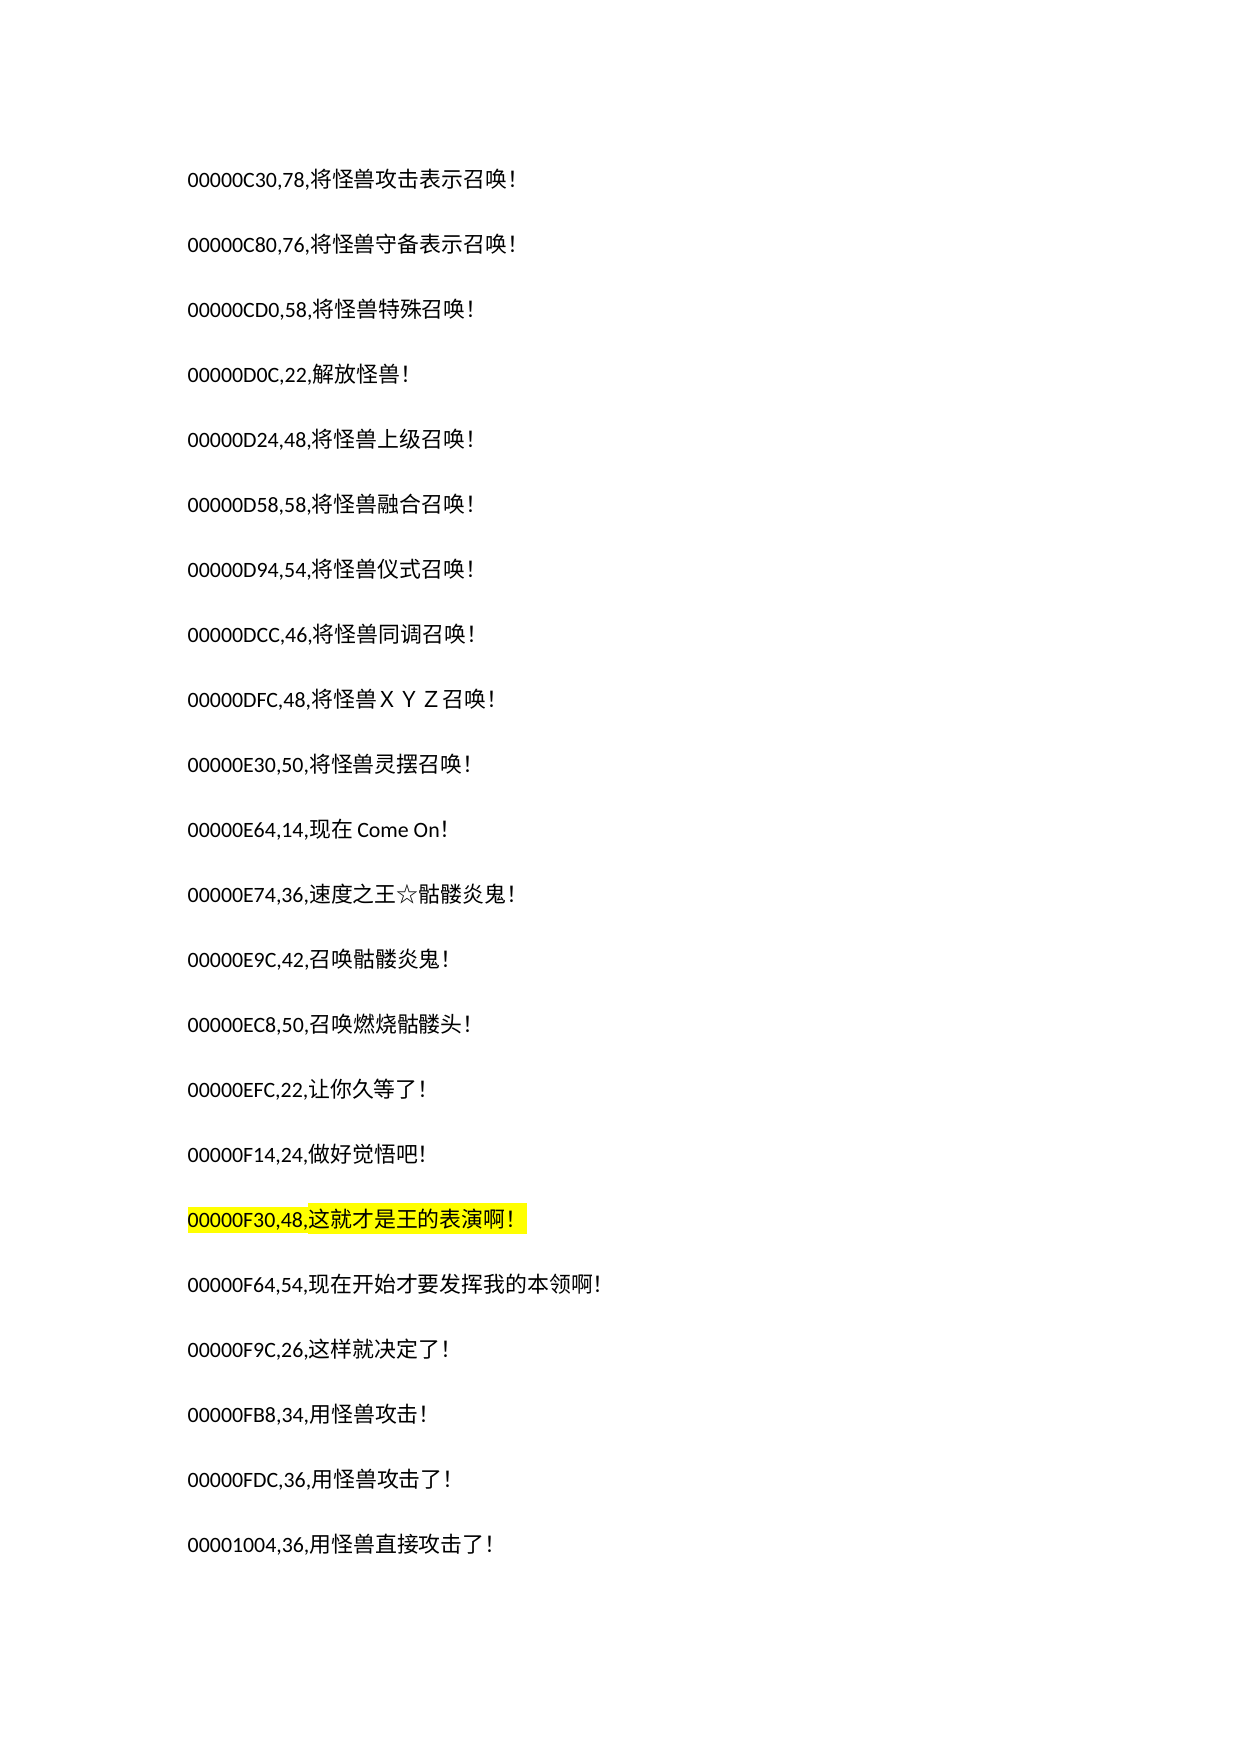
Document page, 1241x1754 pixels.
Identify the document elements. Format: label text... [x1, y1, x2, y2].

text 00000D58,58,将怪兽融合召唤！ [187, 487, 1053, 519]
text 00000D24,48,将怪兽上级召唤！ [187, 422, 1053, 454]
text 00000E9C,42,召唤骷髅炎鬼！ [187, 942, 1053, 974]
text 00000E74,36,速度之王☆骷髅炎鬼！ [187, 877, 1053, 909]
text 00000F30,48,这就才是王的表演啊！ [187, 1202, 1053, 1234]
text 00000C80,76,将怪兽守备表示召唤！ [187, 227, 1053, 259]
text 00000EC8,50,召唤燃烧骷髅头！ [187, 1007, 1053, 1039]
text 00000D94,54,将怪兽仪式召唤！ [187, 552, 1053, 584]
text 00000F14,24,做好觉悟吧！ [187, 1137, 1053, 1169]
text 00000D0C,22,解放怪兽！ [187, 357, 1053, 389]
text 00001004,36,用怪兽直接攻击了！ [187, 1527, 1053, 1559]
text 00000F64,54,现在开始才要发挥我的本领啊！ [187, 1267, 1053, 1299]
text 00000F9C,26,这样就决定了！ [187, 1332, 1053, 1364]
text 00000DFC,48,将怪兽ＸＹＺ召唤！ [187, 682, 1053, 714]
text 00000EFC,22,让你久等了！ [187, 1072, 1053, 1104]
text 00000FDC,36,用怪兽攻击了！ [187, 1462, 1053, 1494]
text 00000CD0,58,将怪兽特殊召唤！ [187, 292, 1053, 324]
text 00000DCC,46,将怪兽同调召唤！ [187, 617, 1053, 649]
text 00000E64,14,现在Come On！ [187, 812, 1053, 844]
text 00000FB8,34,用怪兽攻击！ [187, 1397, 1053, 1429]
text 00000E30,50,将怪兽灵摆召唤！ [187, 747, 1053, 779]
text 00000C30,78,将怪兽攻击表示召唤！ [187, 162, 1053, 194]
